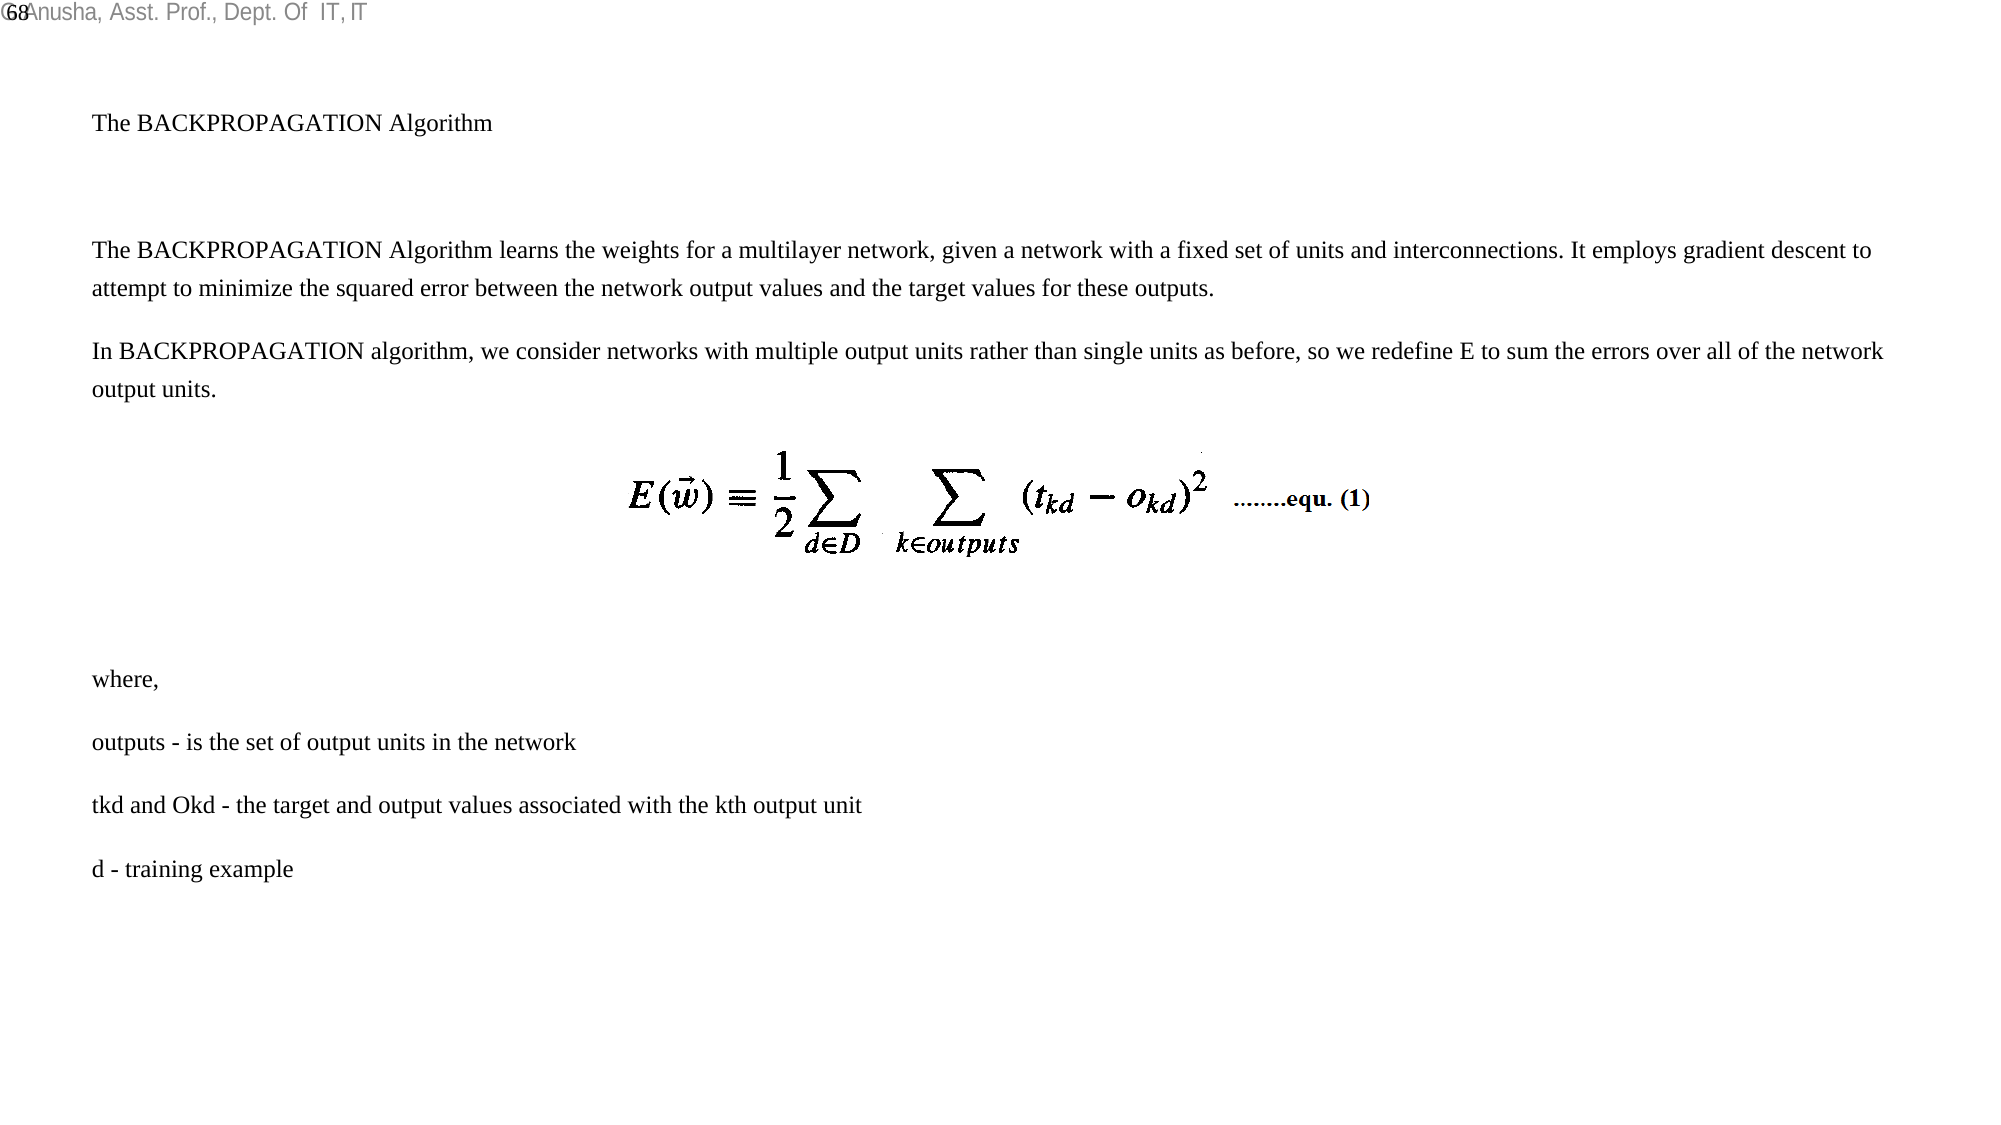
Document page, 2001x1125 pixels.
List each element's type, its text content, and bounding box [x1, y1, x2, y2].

subtitle tkd and Okd - the target and output values associated with the kth output unit [92, 791, 1950, 819]
subtitle outputs - is the set of output units in the network [92, 727, 1950, 756]
subtitle In BACKPROPAGATION algorithm, we consider networks with multiple output units rather than single units as before, so we redefine E to sum the errors over all of the network output units. [92, 336, 1950, 403]
subtitle The BACKPROPAGATION Algorithm learns the weights for a multilayer network, given a network with a fixed set of units and interconnections. It employs gradient descent to attempt to minimize the squared error between the network output values and the target values for these outputs. [92, 235, 1950, 302]
subtitle The BACKPROPAGATION Algorithm [92, 108, 1950, 137]
subtitle d - training example [92, 854, 1950, 882]
subtitle where, [92, 664, 1950, 693]
picture [628, 451, 1369, 557]
